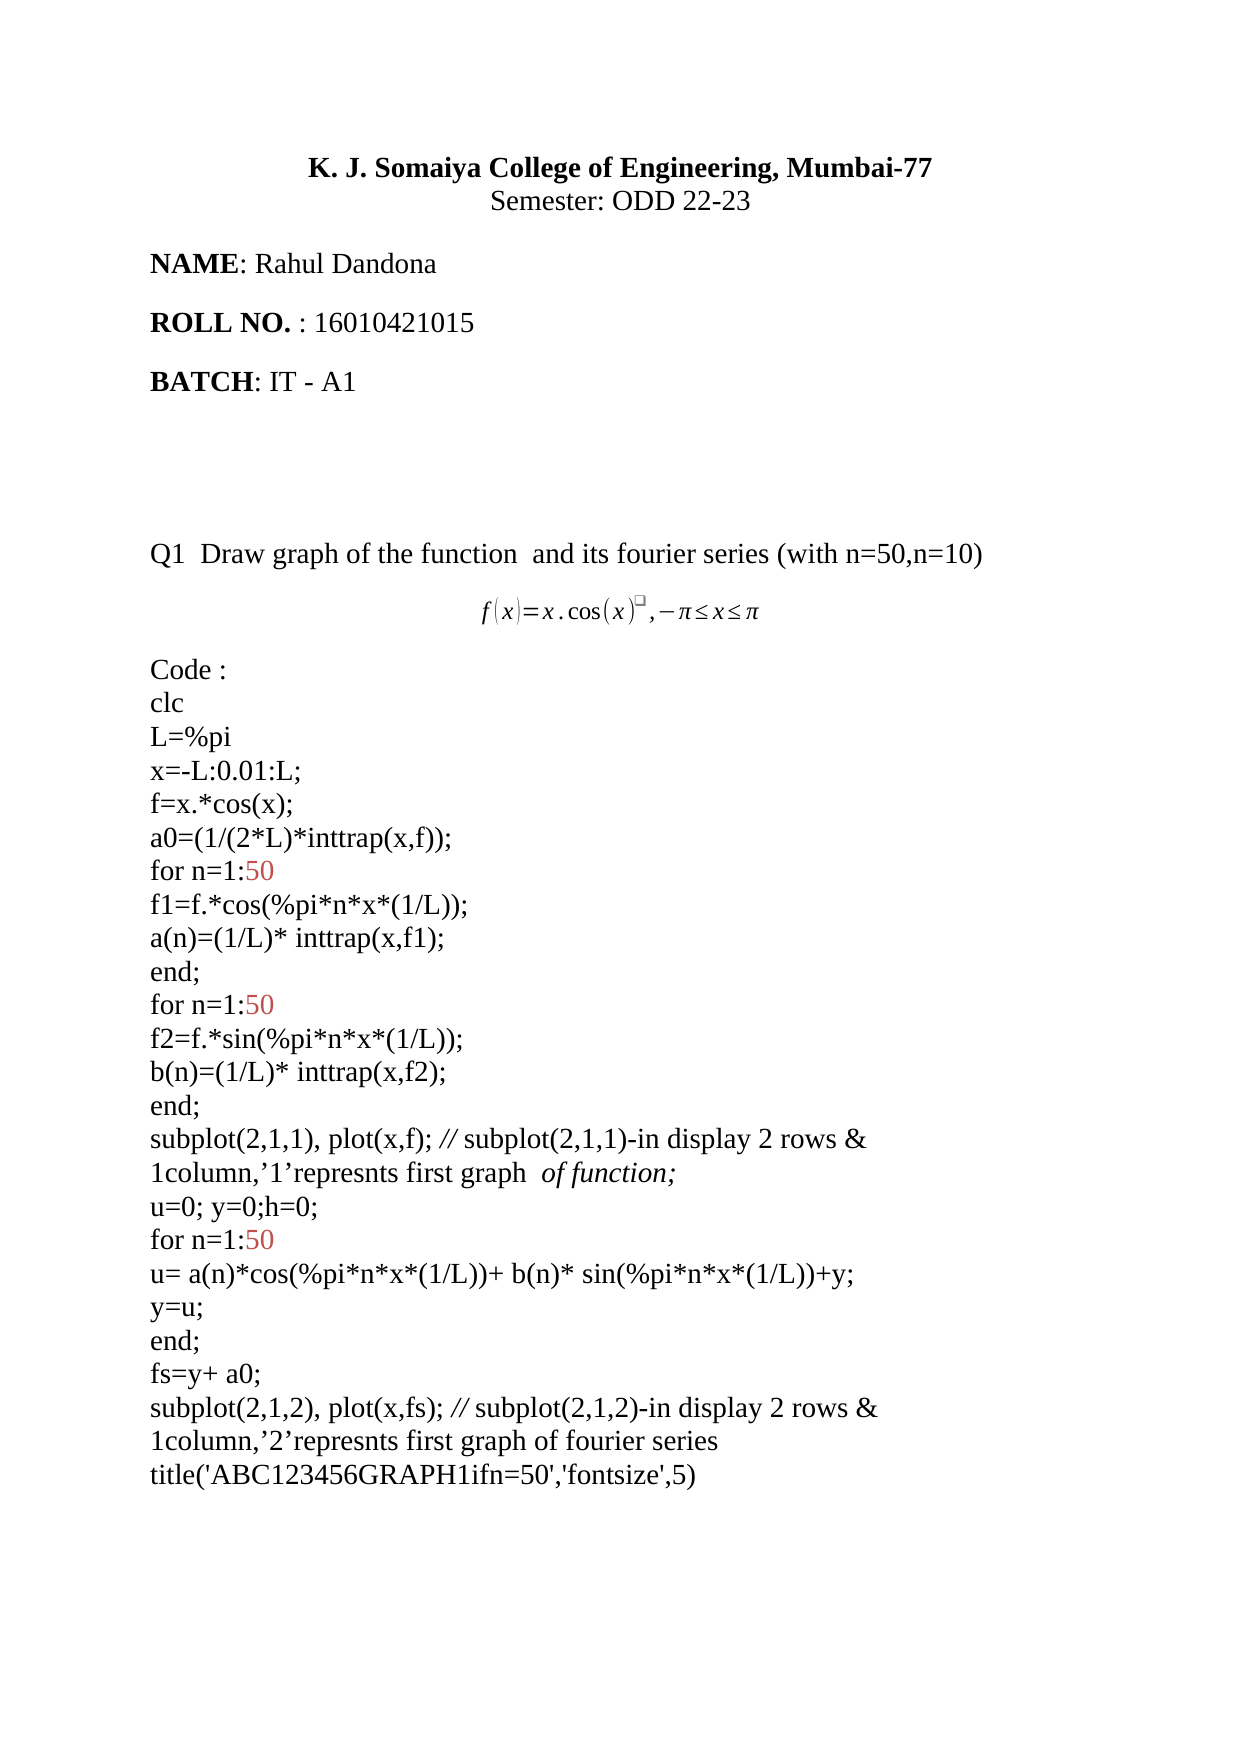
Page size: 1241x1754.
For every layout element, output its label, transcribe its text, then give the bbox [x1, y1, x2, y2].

text Semester: ODD 22-23 [150, 183, 1090, 217]
text end; [150, 1323, 1090, 1356]
text L=%pi [150, 719, 1090, 753]
text u=0; y=0;h=0; [150, 1189, 1090, 1222]
text Q1 Draw graph of the function and its fourier series (with n=50,n=10) [150, 536, 1090, 570]
text for n=1:50 [150, 1222, 1090, 1256]
text ROLL NO. : 16010421015 [150, 305, 1090, 339]
text y=u; [150, 1289, 1090, 1323]
text end; [150, 954, 1090, 987]
text for n=1:50 [150, 853, 1090, 887]
text a0=(1/(2*L)*inttrap(x,f)); [150, 820, 1090, 853]
text for n=1:50 [150, 987, 1090, 1021]
text K. J. Somaiya College of Engineering, Mumbai-77 [150, 150, 1090, 183]
text fs=y+ a0; [150, 1356, 1090, 1390]
text subplot(2,1,1), plot(x,f); // subplot(2,1,1)-in display 2 rows & 1column,’1’represnts first graph of function; [150, 1122, 1090, 1189]
text x=-L:0.01:L; [150, 753, 1090, 786]
text NAME: Rahul Dandona [150, 246, 1090, 279]
text f1=f.*cos(%pi*n*x*(1/L)); [150, 887, 1090, 920]
text a(n)=(1/L)* inttrap(x,f1); [150, 920, 1090, 954]
text u= a(n)*cos(%pi*n*x*(1/L))+ b(n)* sin(%pi*n*x*(1/L))+y; [150, 1256, 1090, 1289]
text BATCH: IT - A1 [150, 364, 1090, 398]
text f=x.*cos(x); [150, 786, 1090, 820]
text clc [150, 686, 1090, 719]
text subplot(2,1,2), plot(x,fs); // subplot(2,1,2)-in display 2 rows & 1column,’2’represnts first graph of fourier series [150, 1390, 1090, 1457]
text title('ABC123456GRAPH1ifn=50','fontsize',5) [150, 1457, 1090, 1491]
text b(n)=(1/L)* inttrap(x,f2); [150, 1054, 1090, 1088]
text end; [150, 1088, 1090, 1122]
text Code : [150, 652, 1090, 686]
text f2=f.*sin(%pi*n*x*(1/L)); [150, 1021, 1090, 1054]
